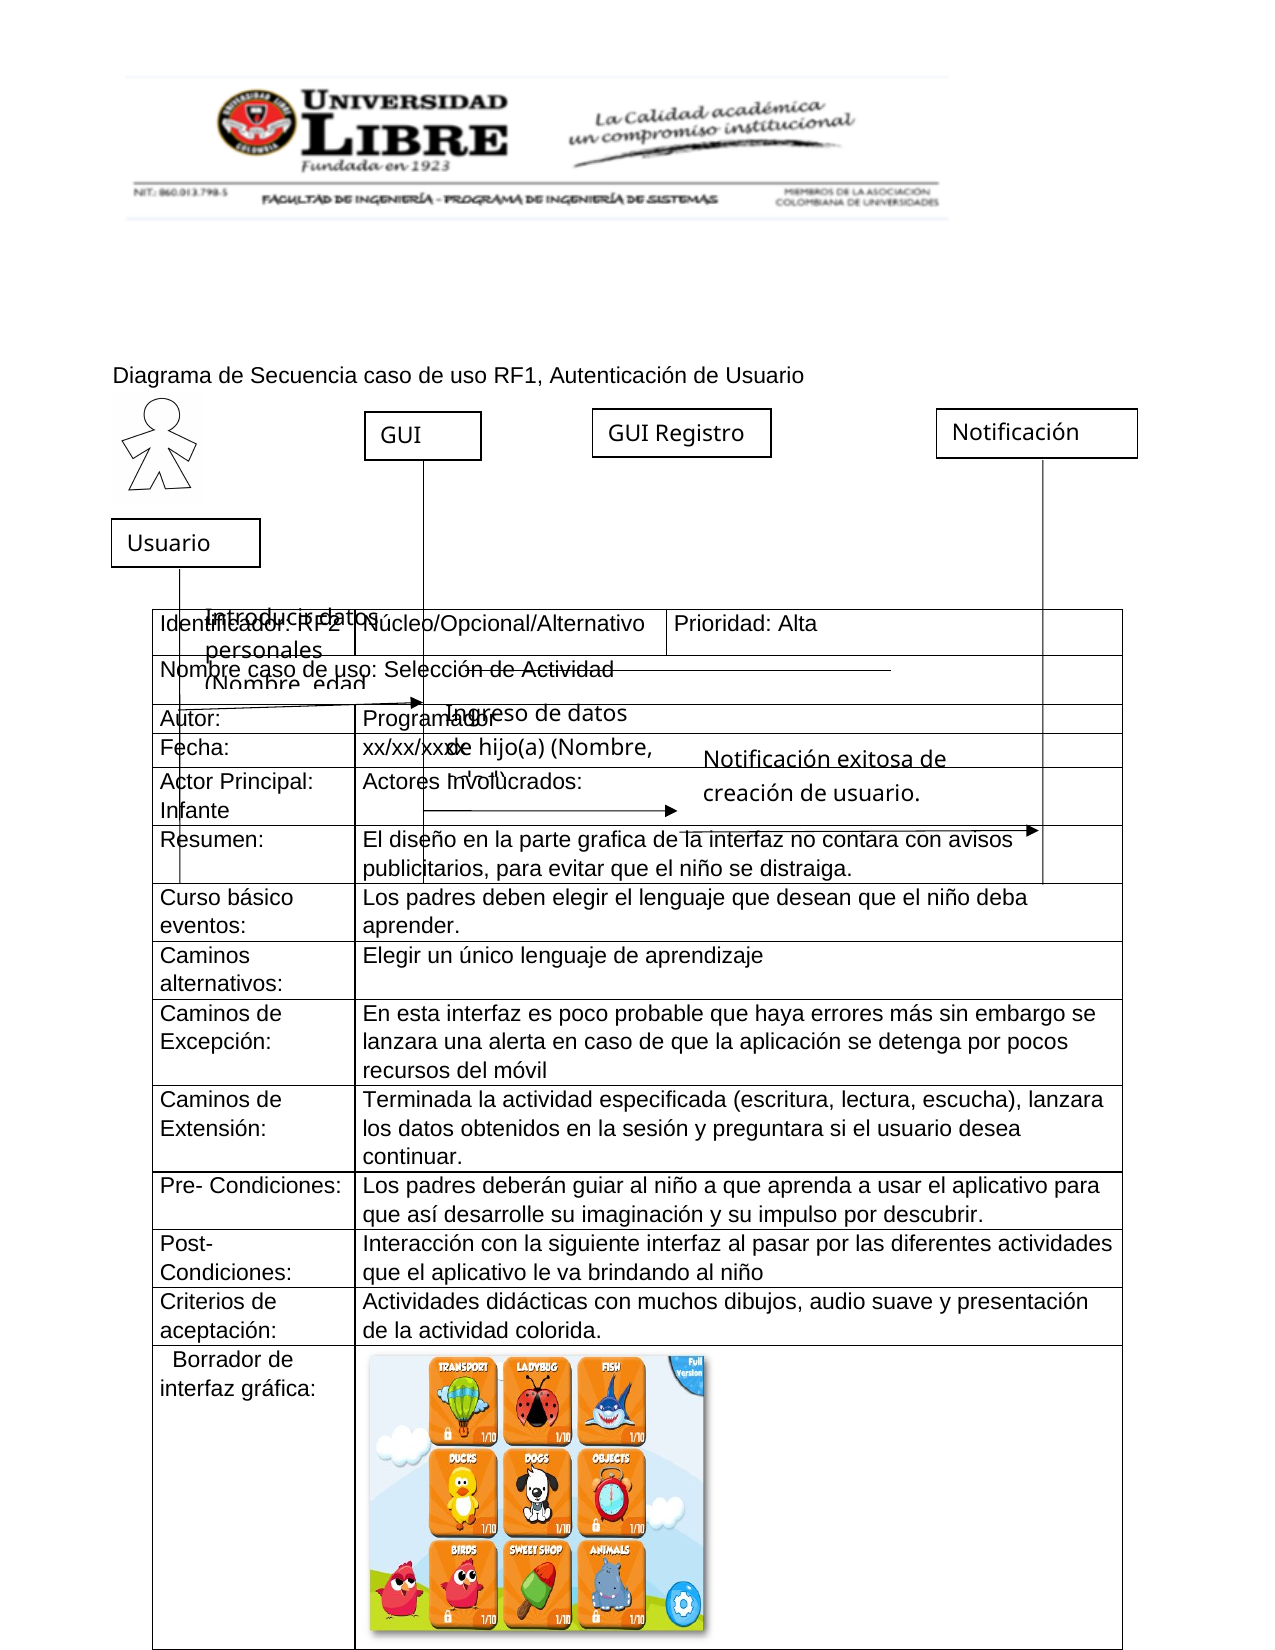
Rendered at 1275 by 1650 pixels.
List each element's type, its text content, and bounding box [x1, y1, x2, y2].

table_cell Terminada la actividad especificada (escritura, lectura, escucha), lanzara los datos obtenidos en la sesión y preguntara si el usuario desea continuar. [356, 1086, 1122, 1171]
picture [362, 1346, 717, 1647]
table_cell Actores Involucrados: [356, 768, 1122, 825]
table_cell xx/xx/xxxx [356, 734, 1122, 767]
table_cell Fecha: [153, 734, 354, 767]
table_cell [356, 1346, 1122, 1649]
table_header Identificador: RF2 [153, 610, 354, 655]
table_cell Caminos de Extensión: [153, 1086, 354, 1171]
table_cell Caminos de Excepción: [153, 1000, 354, 1085]
table_cell Interacción con la siguiente interfaz al pasar por las diferentes actividades que el aplicativo le va brindando al niño [356, 1230, 1122, 1287]
text Diagrama de Secuencia caso de uso RF1, Autenticación de Usuario [112, 362, 1162, 389]
table_cell Borrador de interfaz gráfica: [153, 1346, 354, 1649]
table_cell Los padres deberán guiar al niño a que aprenda a usar el aplicativo para que así desarrolle su imaginación y su impulso por descubrir. [356, 1173, 1122, 1229]
picture [112, 391, 204, 504]
table_cell Elegir un único lenguaje de aprendizaje [356, 942, 1122, 999]
table_header Núcleo/Opcional/Alternativo [356, 610, 666, 655]
table_cell Resumen: [153, 826, 354, 883]
table_cell Los padres deben elegir el lenguaje que desean que el niño deba aprender. [356, 884, 1122, 941]
table_cell Actividades didácticas con muchos dibujos, audio suave y presentación de la actividad colorida. [356, 1288, 1122, 1345]
table_cell Criterios de aceptación: [153, 1288, 354, 1345]
table_cell Autor: [153, 705, 354, 733]
picture [112, 73, 1033, 249]
table_cell En esta interfaz es poco probable que haya errores más sin embargo se lanzara una alerta en caso de que la aplicación se detenga por pocos recursos del móvil [356, 1000, 1122, 1085]
table_cell Pre- Condiciones: [153, 1173, 354, 1229]
table_cell Actor Principal: Infante [153, 768, 354, 825]
table_cell Programador [356, 705, 1122, 733]
table_cell Caminos alternativos: [153, 942, 354, 999]
table_cell Curso básico eventos: [153, 884, 354, 941]
table_cell Nombre caso de uso: Selección de Actividad [153, 656, 1122, 704]
table_cell Post- Condiciones: [153, 1230, 354, 1287]
table_cell El diseño en la parte grafica de la interfaz no contara con avisos publicitarios, para evitar que el niño se distraiga. [356, 826, 1122, 883]
table_header Prioridad: Alta [667, 610, 1122, 655]
